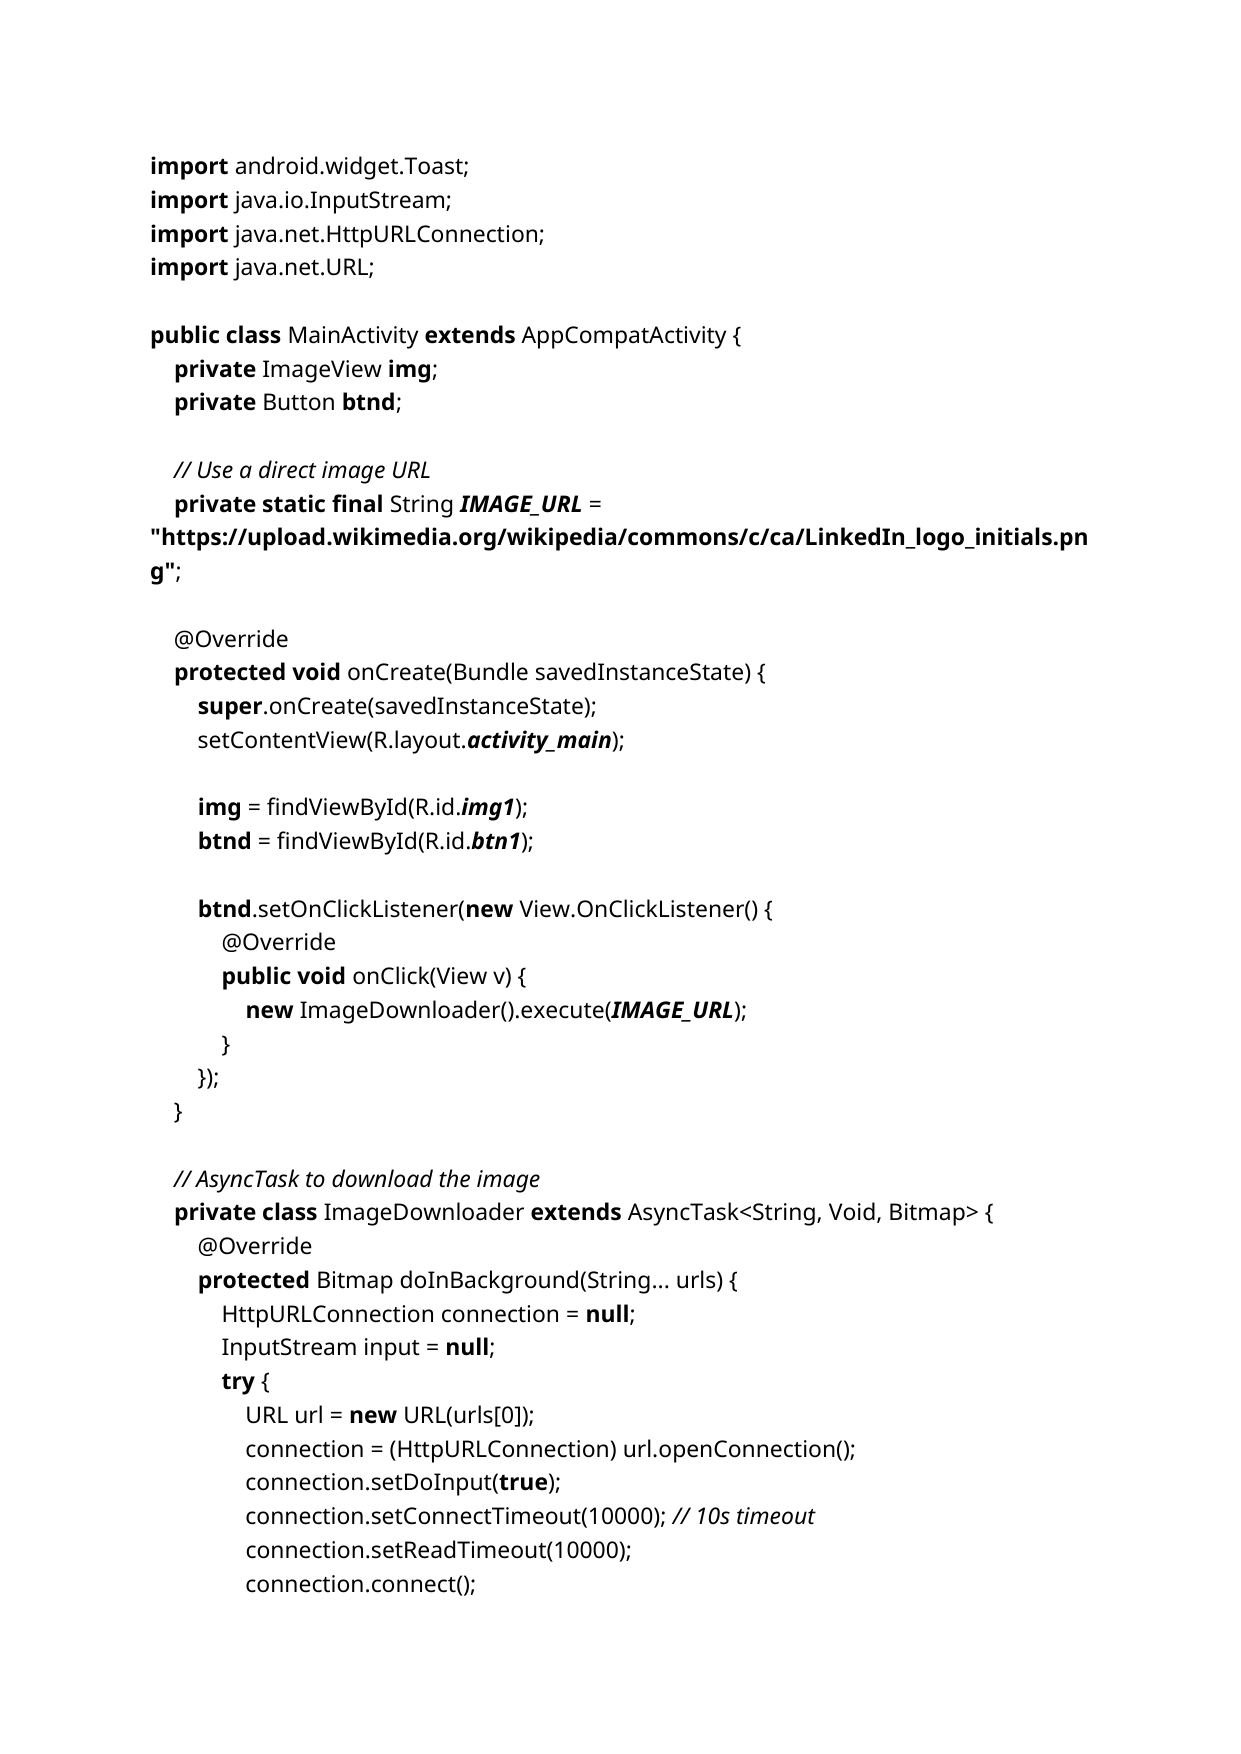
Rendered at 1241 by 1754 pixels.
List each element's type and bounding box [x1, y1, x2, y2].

text [150, 150, 1090, 1599]
